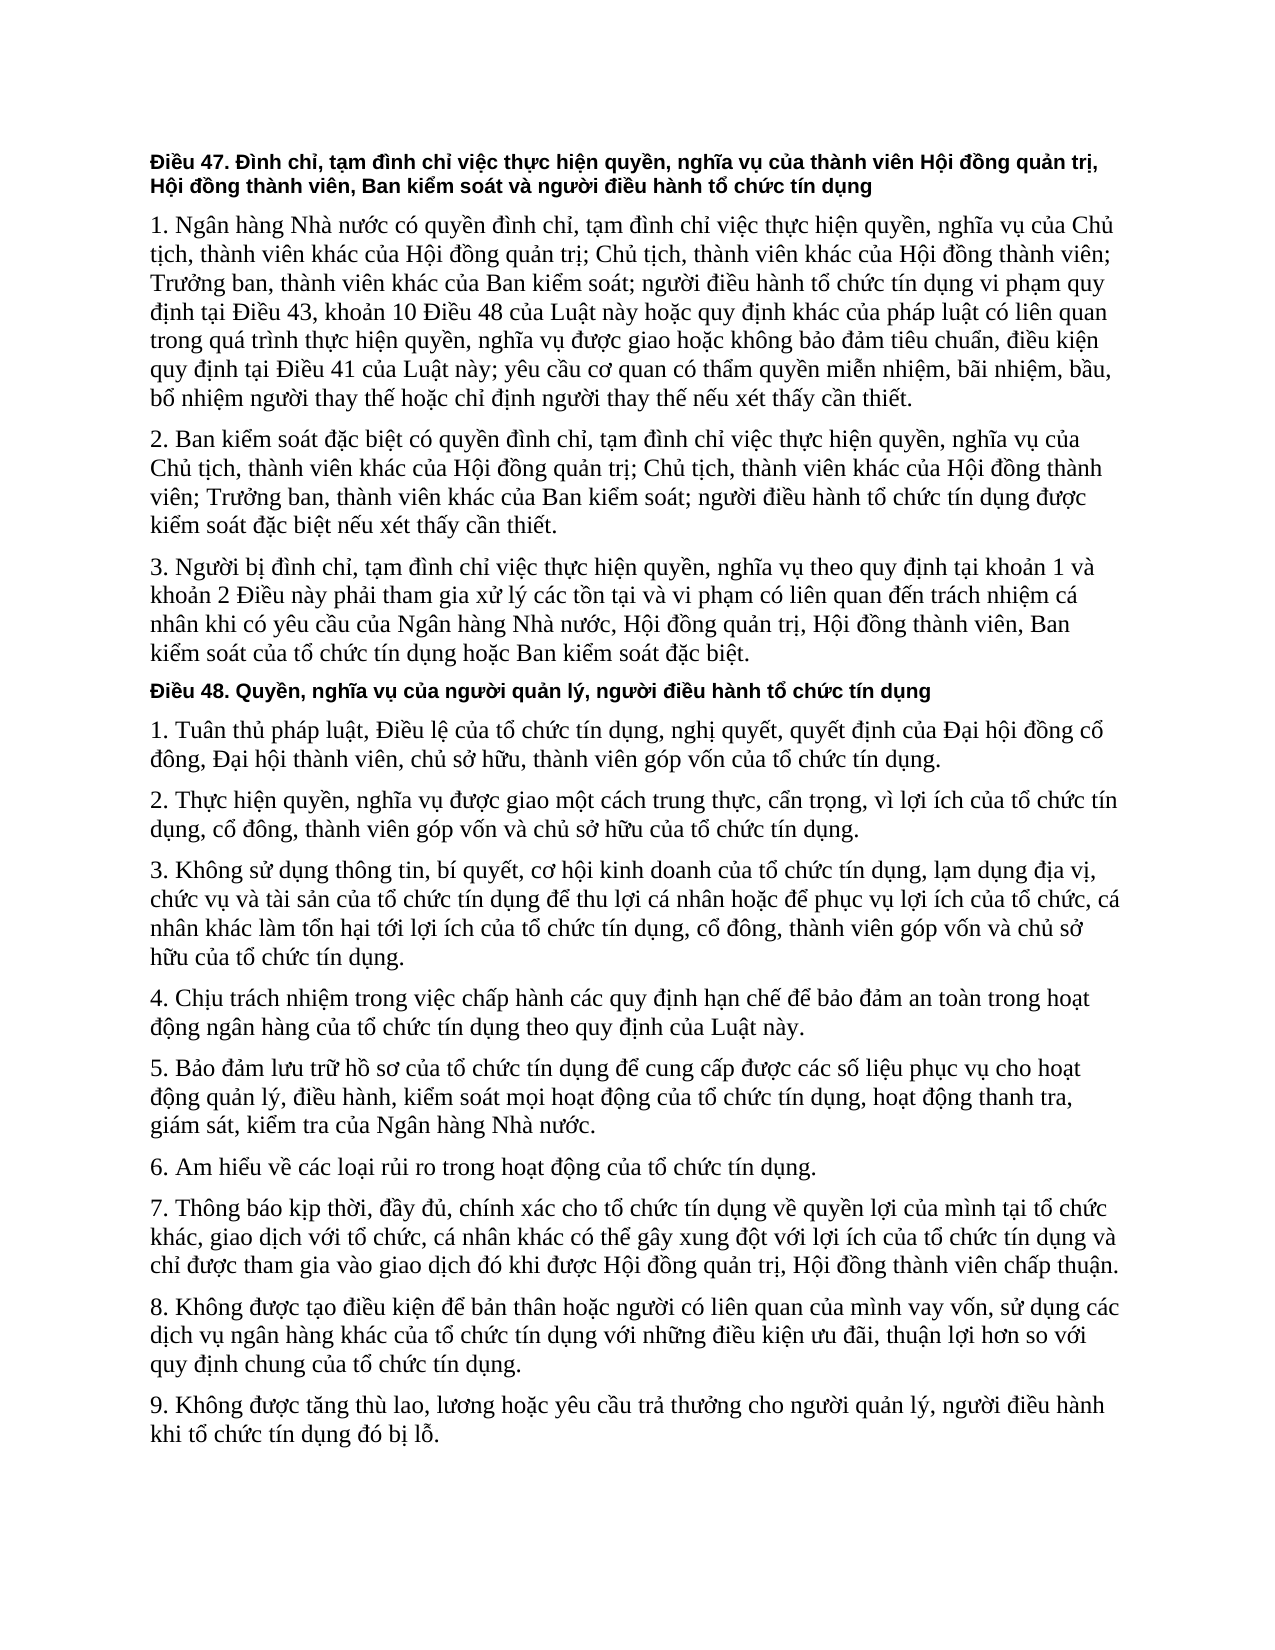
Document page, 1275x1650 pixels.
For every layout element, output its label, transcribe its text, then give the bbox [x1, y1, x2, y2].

subtitle Điều 48. Quyền, nghĩa vụ của người quản lý, người điều hành tổ chức tín dụng [150, 679, 1125, 703]
text 9. Không được tăng thù lao, lương hoặc yêu cầu trả thưởng cho người quản lý, người điều hành khi tổ chức tín dụng đó bị lỗ. [150, 1391, 1125, 1448]
text 1. Ngân hàng Nhà nước có quyền đình chỉ, tạm đình chỉ việc thực hiện quyền, nghĩa vụ của Chủ tịch, thành viên khác của Hội đồng quản trị; Chủ tịch, thành viên khác của Hội đồng thành viên; Trưởng ban, thành viên khác của Ban kiểm soát; người điều hành tổ chức tín dụng vi phạm quy định tại Điều 43, khoản 10 Điều 48 của Luật này hoặc quy định khác của pháp luật có liên quan trong quá trình thực hiện quyền, nghĩa vụ được giao hoặc không bảo đảm tiêu chuẩn, điều kiện quy định tại Điều 41 của Luật này; yêu cầu cơ quan có thẩm quyền miễn nhiệm, bãi nhiệm, bầu, bổ nhiệm người thay thế hoặc chỉ định người thay thế nếu xét thấy cần thiết. [150, 210, 1125, 412]
text 7. Thông báo kịp thời, đầy đủ, chính xác cho tổ chức tín dụng về quyền lợi của mình tại tổ chức khác, giao dịch với tổ chức, cá nhân khác có thể gây xung đột với lợi ích của tổ chức tín dụng và chỉ được tham gia vào giao dịch đó khi được Hội đồng quản trị, Hội đồng thành viên chấp thuận. [150, 1193, 1125, 1279]
text 2. Ban kiểm soát đặc biệt có quyền đình chỉ, tạm đình chỉ việc thực hiện quyền, nghĩa vụ của Chủ tịch, thành viên khác của Hội đồng quản trị; Chủ tịch, thành viên khác của Hội đồng thành viên; Trưởng ban, thành viên khác của Ban kiểm soát; người điều hành tổ chức tín dụng được kiểm soát đặc biệt nếu xét thấy cần thiết. [150, 424, 1125, 539]
text 6. Am hiểu về các loại rủi ro trong hoạt động của tổ chức tín dụng. [150, 1152, 1125, 1181]
text 2. Thực hiện quyền, nghĩa vụ được giao một cách trung thực, cẩn trọng, vì lợi ích của tổ chức tín dụng, cổ đông, thành viên góp vốn và chủ sở hữu của tổ chức tín dụng. [150, 786, 1125, 843]
text 4. Chịu trách nhiệm trong việc chấp hành các quy định hạn chế để bảo đảm an toàn trong hoạt động ngân hàng của tổ chức tín dụng theo quy định của Luật này. [150, 983, 1125, 1041]
text 3. Người bị đình chỉ, tạm đình chỉ việc thực hiện quyền, nghĩa vụ theo quy định tại khoản 1 và khoản 2 Điều này phải tham gia xử lý các tồn tại và vi phạm có liên quan đến trách nhiệm cá nhân khi có yêu cầu của Ngân hàng Nhà nước, Hội đồng quản trị, Hội đồng thành viên, Ban kiểm soát của tổ chức tín dụng hoặc Ban kiểm soát đặc biệt. [150, 552, 1125, 667]
text 1. Tuân thủ pháp luật, Điều lệ của tổ chức tín dụng, nghị quyết, quyết định của Đại hội đồng cổ đông, Đại hội thành viên, chủ sở hữu, thành viên góp vốn của tổ chức tín dụng. [150, 716, 1125, 773]
subtitle Điều 47. Đình chỉ, tạm đình chỉ việc thực hiện quyền, nghĩa vụ của thành viên Hội đồng quản trị, Hội đồng thành viên, Ban kiểm soát và người điều hành tổ chức tín dụng [150, 150, 1125, 198]
text 3. Không sử dụng thông tin, bí quyết, cơ hội kinh doanh của tổ chức tín dụng, lạm dụng địa vị, chức vụ và tài sản của tổ chức tín dụng để thu lợi cá nhân hoặc để phục vụ lợi ích của tổ chức, cá nhân khác làm tổn hại tới lợi ích của tổ chức tín dụng, cổ đông, thành viên góp vốn và chủ sở hữu của tổ chức tín dụng. [150, 856, 1125, 971]
text 8. Không được tạo điều kiện để bản thân hoặc người có liên quan của mình vay vốn, sử dụng các dịch vụ ngân hàng khác của tổ chức tín dụng với những điều kiện ưu đãi, thuận lợi hơn so với quy định chung của tổ chức tín dụng. [150, 1292, 1125, 1378]
text 5. Bảo đảm lưu trữ hồ sơ của tổ chức tín dụng để cung cấp được các số liệu phục vụ cho hoạt động quản lý, điều hành, kiểm soát mọi hoạt động của tổ chức tín dụng, hoạt động thanh tra, giám sát, kiểm tra của Ngân hàng Nhà nước. [150, 1053, 1125, 1139]
